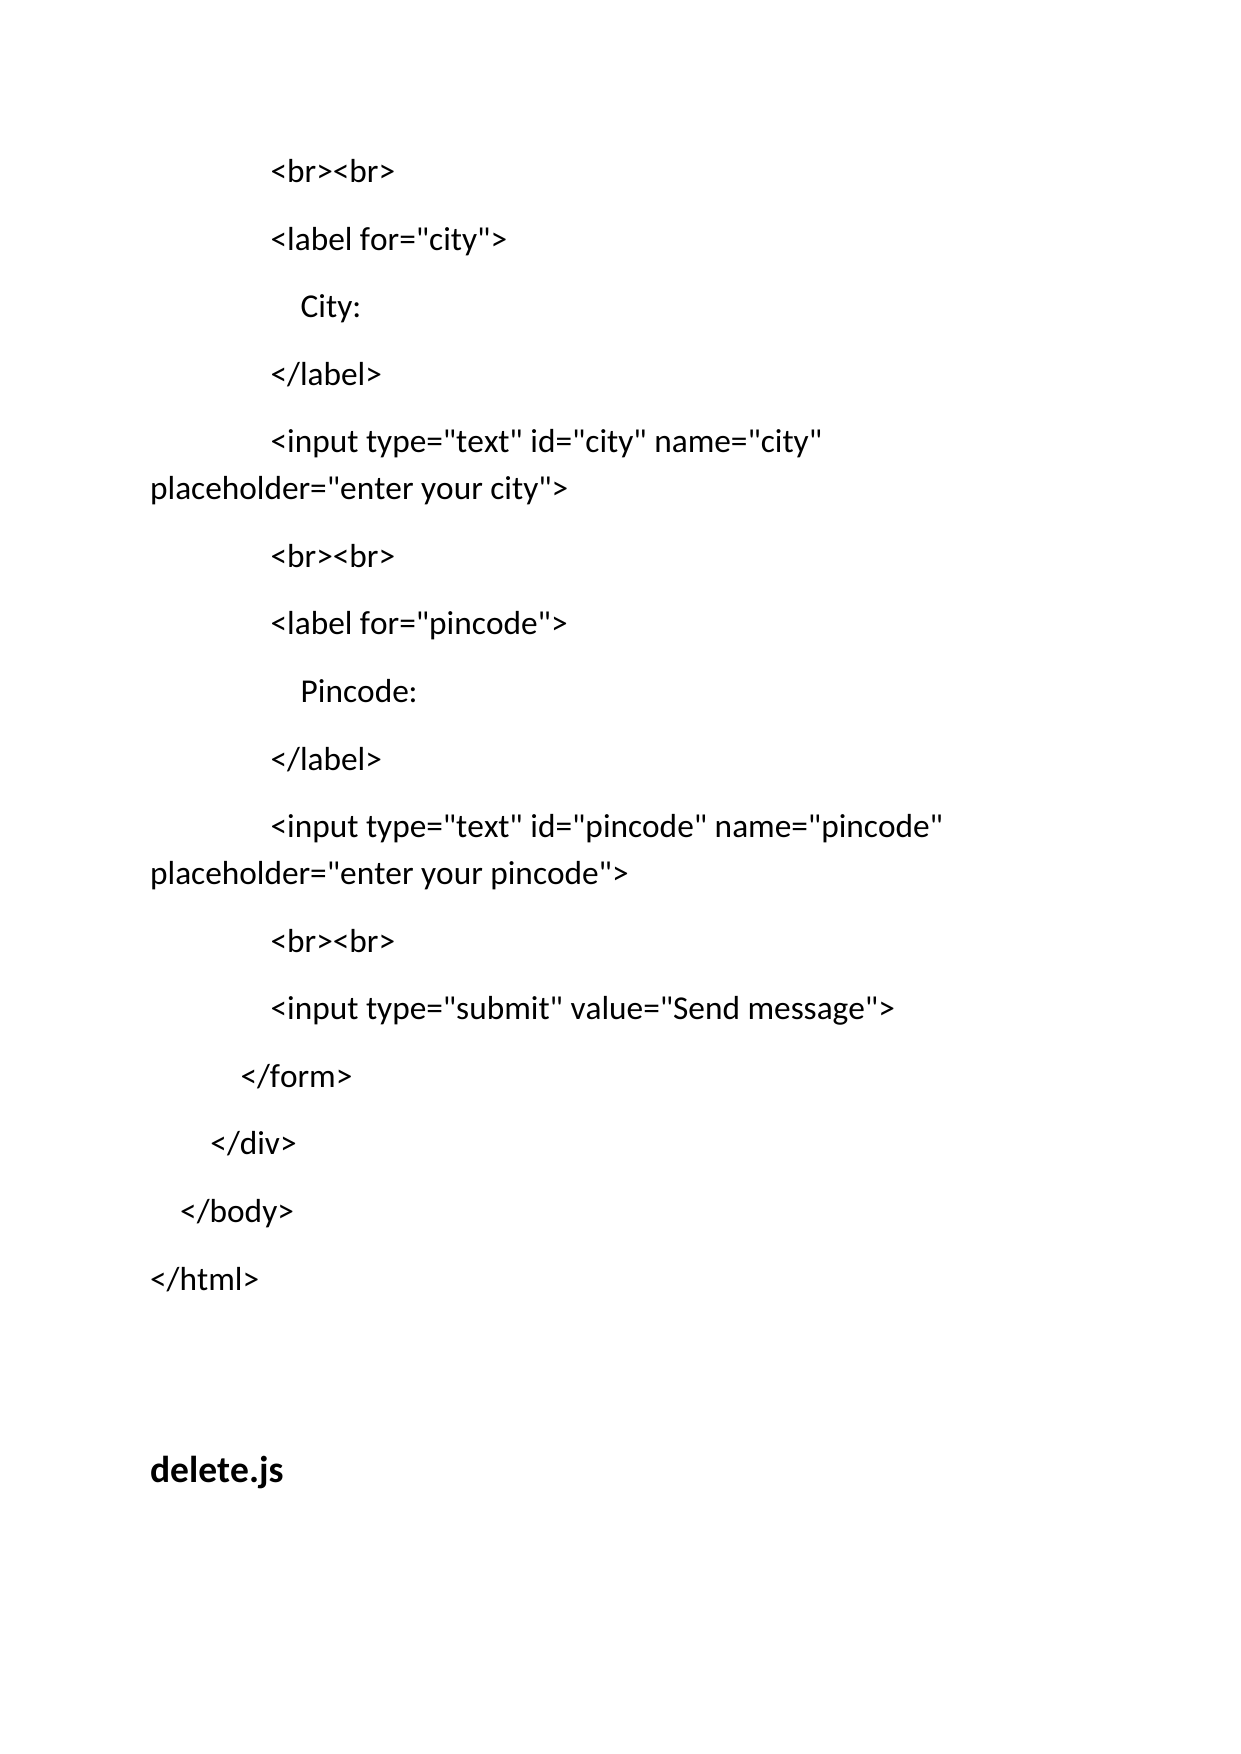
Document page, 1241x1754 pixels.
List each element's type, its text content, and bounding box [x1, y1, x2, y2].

text </label> [150, 353, 1090, 393]
text <input type="text" id="city" name="city" placeholder="enter your city"> [150, 420, 1090, 508]
text <br><br> [150, 919, 1090, 960]
text </label> [150, 738, 1090, 778]
text City: [150, 285, 1090, 326]
text Pincode: [150, 670, 1090, 711]
text </html> [150, 1258, 1090, 1298]
text delete.js [150, 1446, 1090, 1492]
text <br><br> [150, 150, 1090, 191]
text </body> [150, 1190, 1090, 1231]
text </div> [150, 1122, 1090, 1163]
text </form> [150, 1055, 1090, 1096]
text <input type="text" id="pincode" name="pincode" placeholder="enter your pincode"> [150, 805, 1090, 893]
text <label for="pincode"> [150, 602, 1090, 643]
text <input type="submit" value="Send message"> [150, 987, 1090, 1028]
text <br><br> [150, 535, 1090, 576]
text <label for="city"> [150, 218, 1090, 258]
